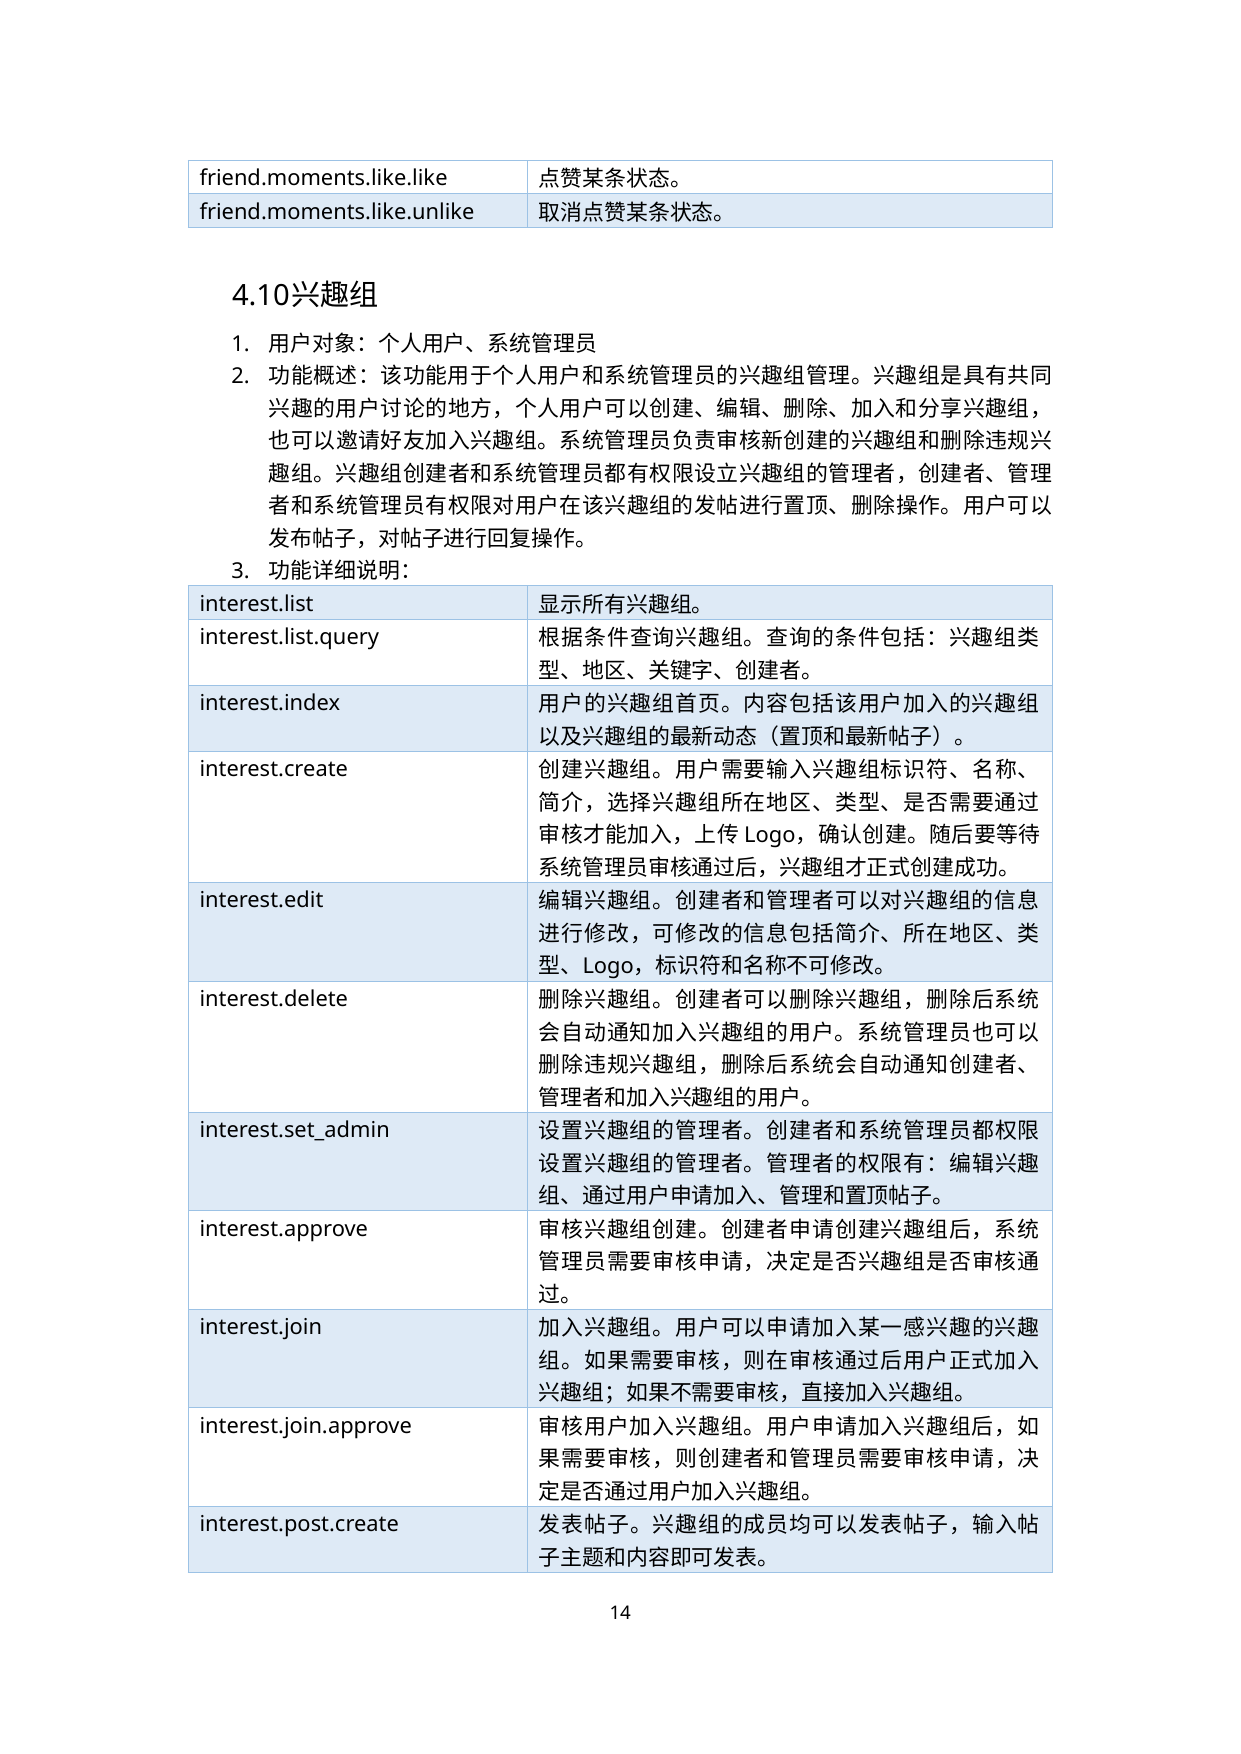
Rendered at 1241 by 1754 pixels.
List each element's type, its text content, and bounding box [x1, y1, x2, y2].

table_header interest.list [189, 586, 527, 619]
table_cell interest.join.approve [189, 1408, 527, 1506]
table_cell interest.set_admin [189, 1113, 527, 1210]
table_cell interest.list.query [189, 620, 527, 685]
table_cell 创建兴趣组。用户需要输入兴趣组标识符、名称、简介，选择兴趣组所在地区、类型、是否需要通过审核才能加入，上传Logo，确认创建。随后要等待系统管理员审核通过后，兴趣组才正式创建成功。 [528, 752, 1052, 882]
list 功能概述：该功能用于个人用户和系统管理员的兴趣组管理。兴趣组是具有共同兴趣的用户讨论的地方，个人用户可以创建、编辑、删除、加入和分享兴趣组，也可以邀请好友加入兴趣组。系统管理员负责审核新创建的兴趣组和删除违规兴趣组。兴趣组创建者和系统管理员都有权限设立兴趣组的管理者，创建者、管理者和系统管理员有权限对用户在该兴趣组的发帖进行置顶、删除操作。用户可以发布帖子，对帖子进行回复操作。 [231, 358, 1053, 553]
table_cell friend.moments.like.unlike [189, 194, 527, 227]
table_cell 点赞某条状态。 [528, 161, 1052, 193]
table_cell 审核兴趣组创建。创建者申请创建兴趣组后，系统管理员需要审核申请，决定是否兴趣组是否审核通过。 [528, 1211, 1052, 1309]
table_cell interest.index [189, 686, 527, 751]
table_cell interest.delete [189, 982, 527, 1112]
list 功能详细说明： [231, 553, 1053, 585]
table_cell 加入兴趣组。用户可以申请加入某一感兴趣的兴趣组。如果需要审核，则在审核通过后用户正式加入兴趣组；如果不需要审核，直接加入兴趣组。 [528, 1310, 1052, 1407]
table_cell 设置兴趣组的管理者。创建者和系统管理员都权限设置兴趣组的管理者。管理者的权限有：编辑兴趣组、通过用户申请加入、管理和置顶帖子。 [528, 1113, 1052, 1210]
table_cell interest.join [189, 1310, 527, 1407]
table_cell 编辑兴趣组。创建者和管理者可以对兴趣组的信息进行修改，可修改的信息包括简介、所在地区、类型、Logo，标识符和名称不可修改。 [528, 883, 1052, 981]
table_cell interest.post.create [189, 1507, 527, 1572]
table_cell friend.moments.like.like [189, 161, 527, 193]
table_cell interest.edit [189, 883, 527, 981]
list 用户对象：个人用户、系统管理员 [231, 325, 1053, 358]
table_cell 审核用户加入兴趣组。用户申请加入兴趣组后，如果需要审核，则创建者和管理员需要审核申请，决定是否通过用户加入兴趣组。 [528, 1408, 1052, 1506]
table_cell 取消点赞某条状态。 [528, 194, 1052, 227]
table_cell 用户的兴趣组首页。内容包括该用户加入的兴趣组以及兴趣组的最新动态（置顶和最新帖子）。 [528, 686, 1052, 751]
table_header 显示所有兴趣组。 [528, 586, 1052, 619]
table_cell 根据条件查询兴趣组。查询的条件包括：兴趣组类型、地区、关键字、创建者。 [528, 620, 1052, 685]
table_cell 删除兴趣组。创建者可以删除兴趣组，删除后系统会自动通知加入兴趣组的用户。系统管理员也可以删除违规兴趣组，删除后系统会自动通知创建者、管理者和加入兴趣组的用户。 [528, 982, 1052, 1112]
table_cell interest.create [189, 752, 527, 882]
list 兴趣组 [232, 260, 1053, 325]
table_cell 发表帖子。兴趣组的成员均可以发表帖子，输入帖子主题和内容即可发表。 [528, 1507, 1052, 1572]
table_cell interest.approve [189, 1211, 527, 1309]
